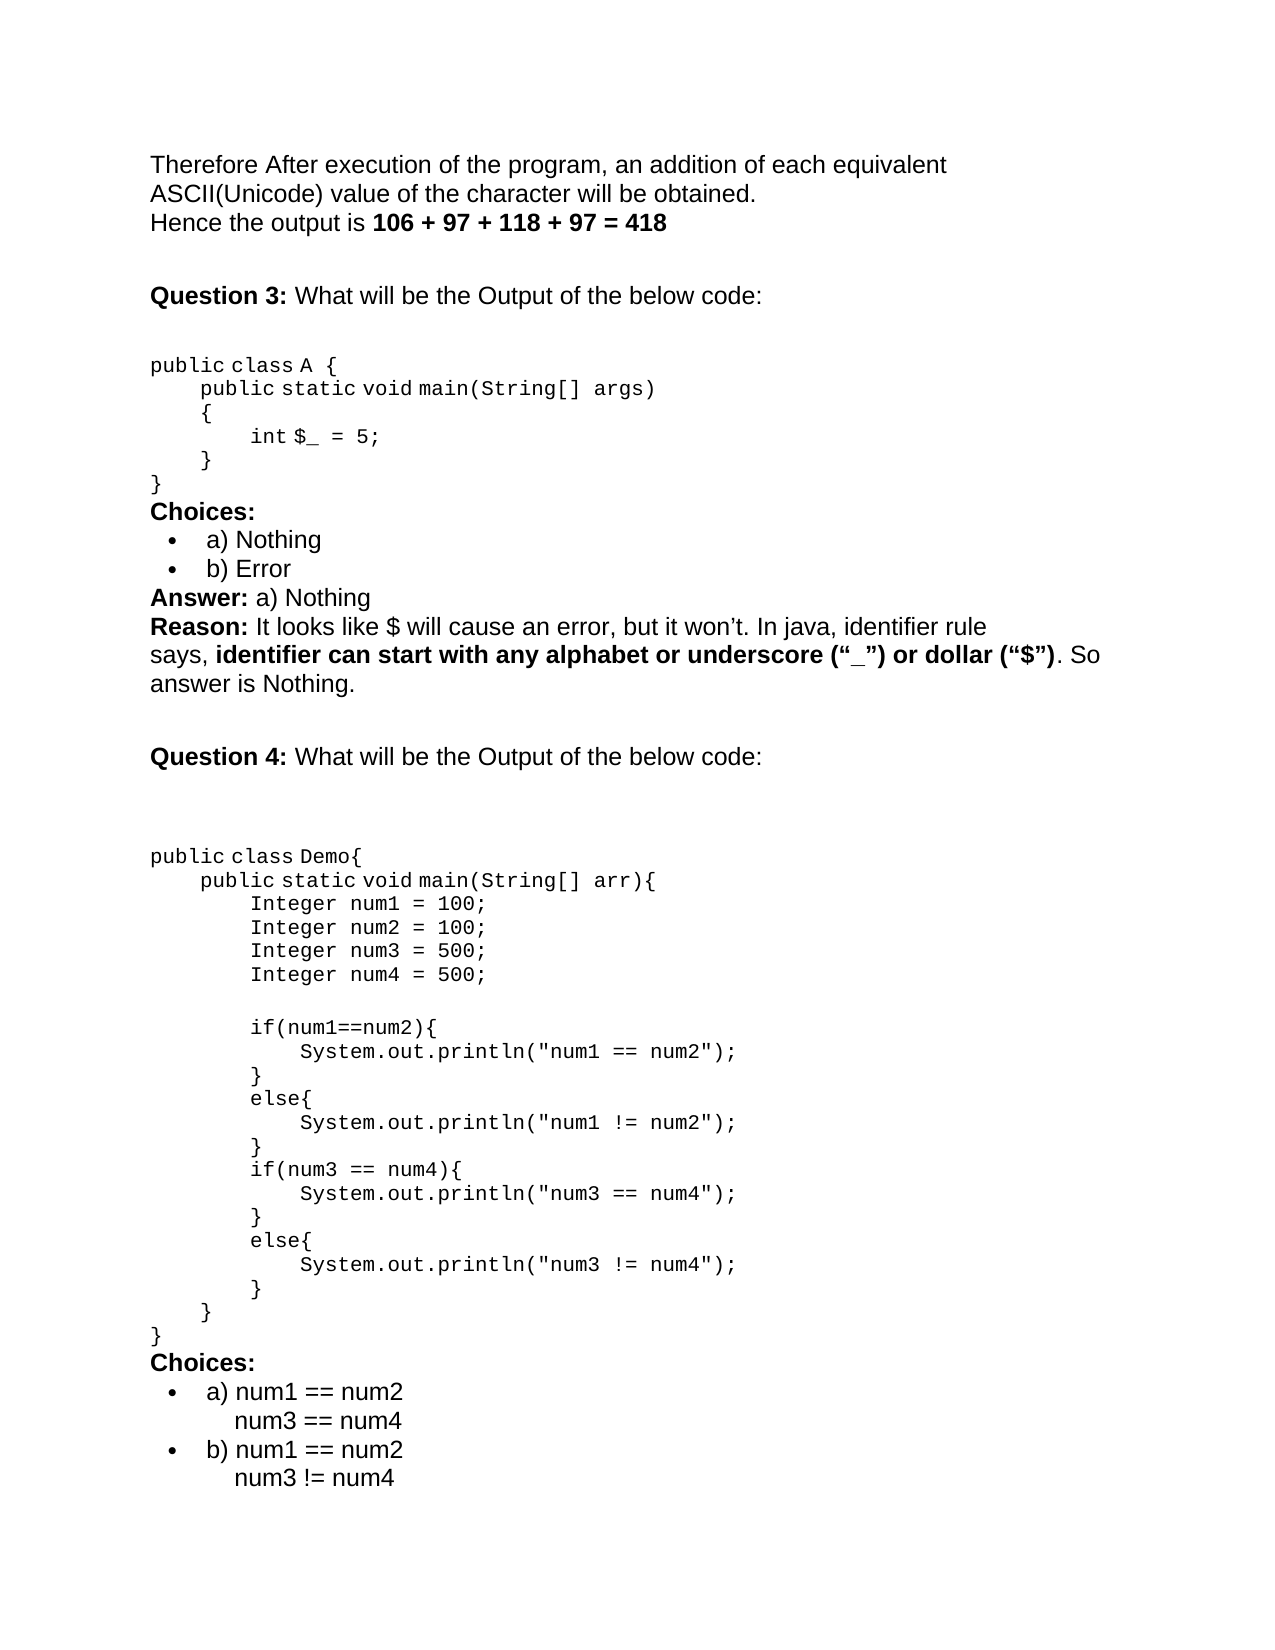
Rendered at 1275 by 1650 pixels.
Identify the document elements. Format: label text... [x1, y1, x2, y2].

table_header public class Demo{ public static void main(String[] arr){ Integer num1 = 100; Integer num2 = 100; Integer num3 = 500; Integer num4 = 500; if(num1==num2){ System.out.println("num1 == num2"); } else{ System.out.println("num1 != num2"); } if(num3 == num4){ System.out.println("num3 == num4"); } else{ System.out.println("num3 != num4"); } } } [150, 846, 1275, 1348]
text Choices: [150, 497, 1125, 525]
text Question 4: What will be the Output of the below code: [150, 742, 1125, 771]
list b) num1 == num2 num3 != num4 [169, 1435, 1125, 1492]
table_header public class A { public static void main(String[] args) { int $_ = 5; } } [150, 355, 1275, 497]
text Question 3: What will be the Output of the below code: [150, 281, 1125, 309]
list b) Error [169, 554, 1125, 583]
list a) Nothing [169, 525, 1125, 554]
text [150, 150, 1125, 236]
text Choices: [150, 1348, 1125, 1377]
text Answer: a) Nothing Reason: It looks like $ will cause an error, but it won’t. In java, identifier rule says, identifier can start with any alphabet or underscore (“_”) or dollar (“$”). So answer is Nothing. [150, 583, 1125, 698]
list a) num1 == num2 num3 == num4 [169, 1377, 1125, 1435]
